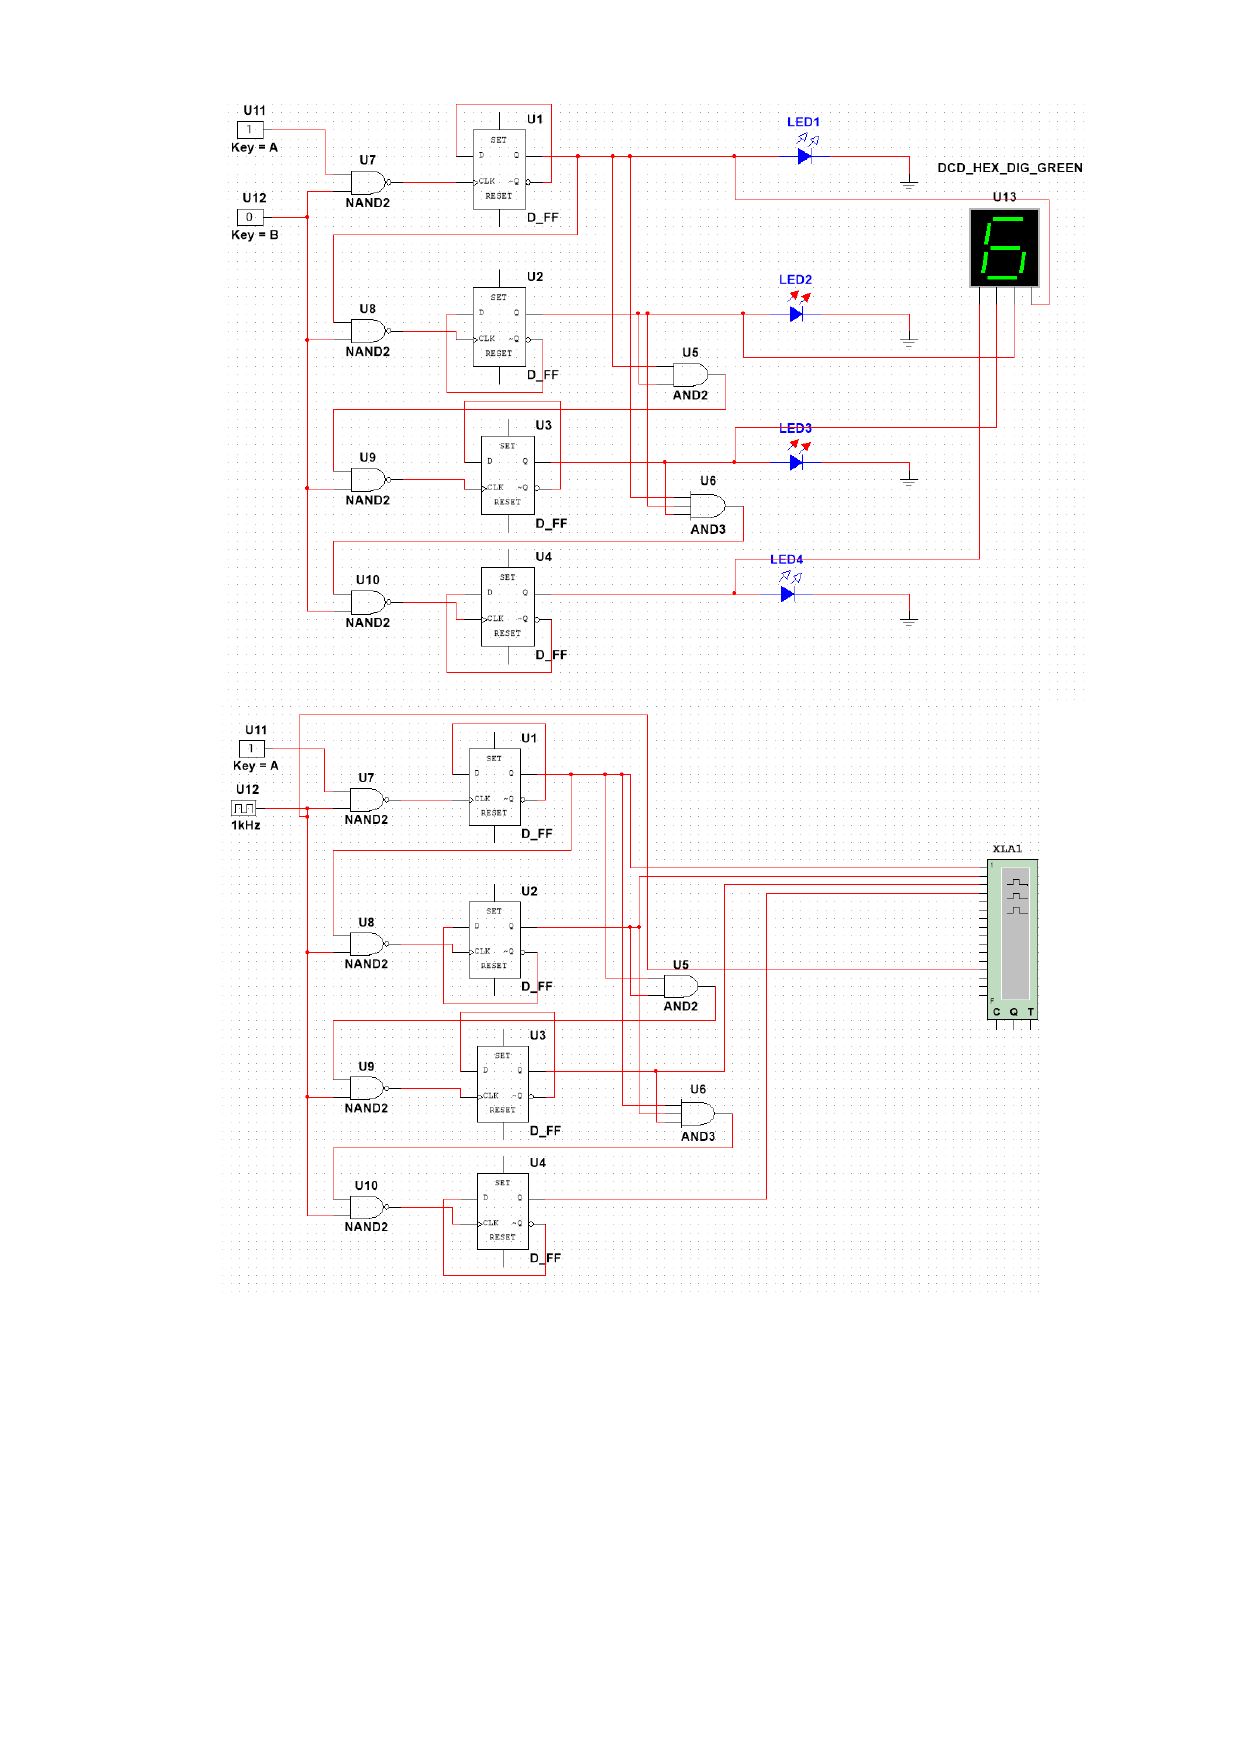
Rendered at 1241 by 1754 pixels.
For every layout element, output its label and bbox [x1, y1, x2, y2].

picture [222, 99, 1087, 1295]
